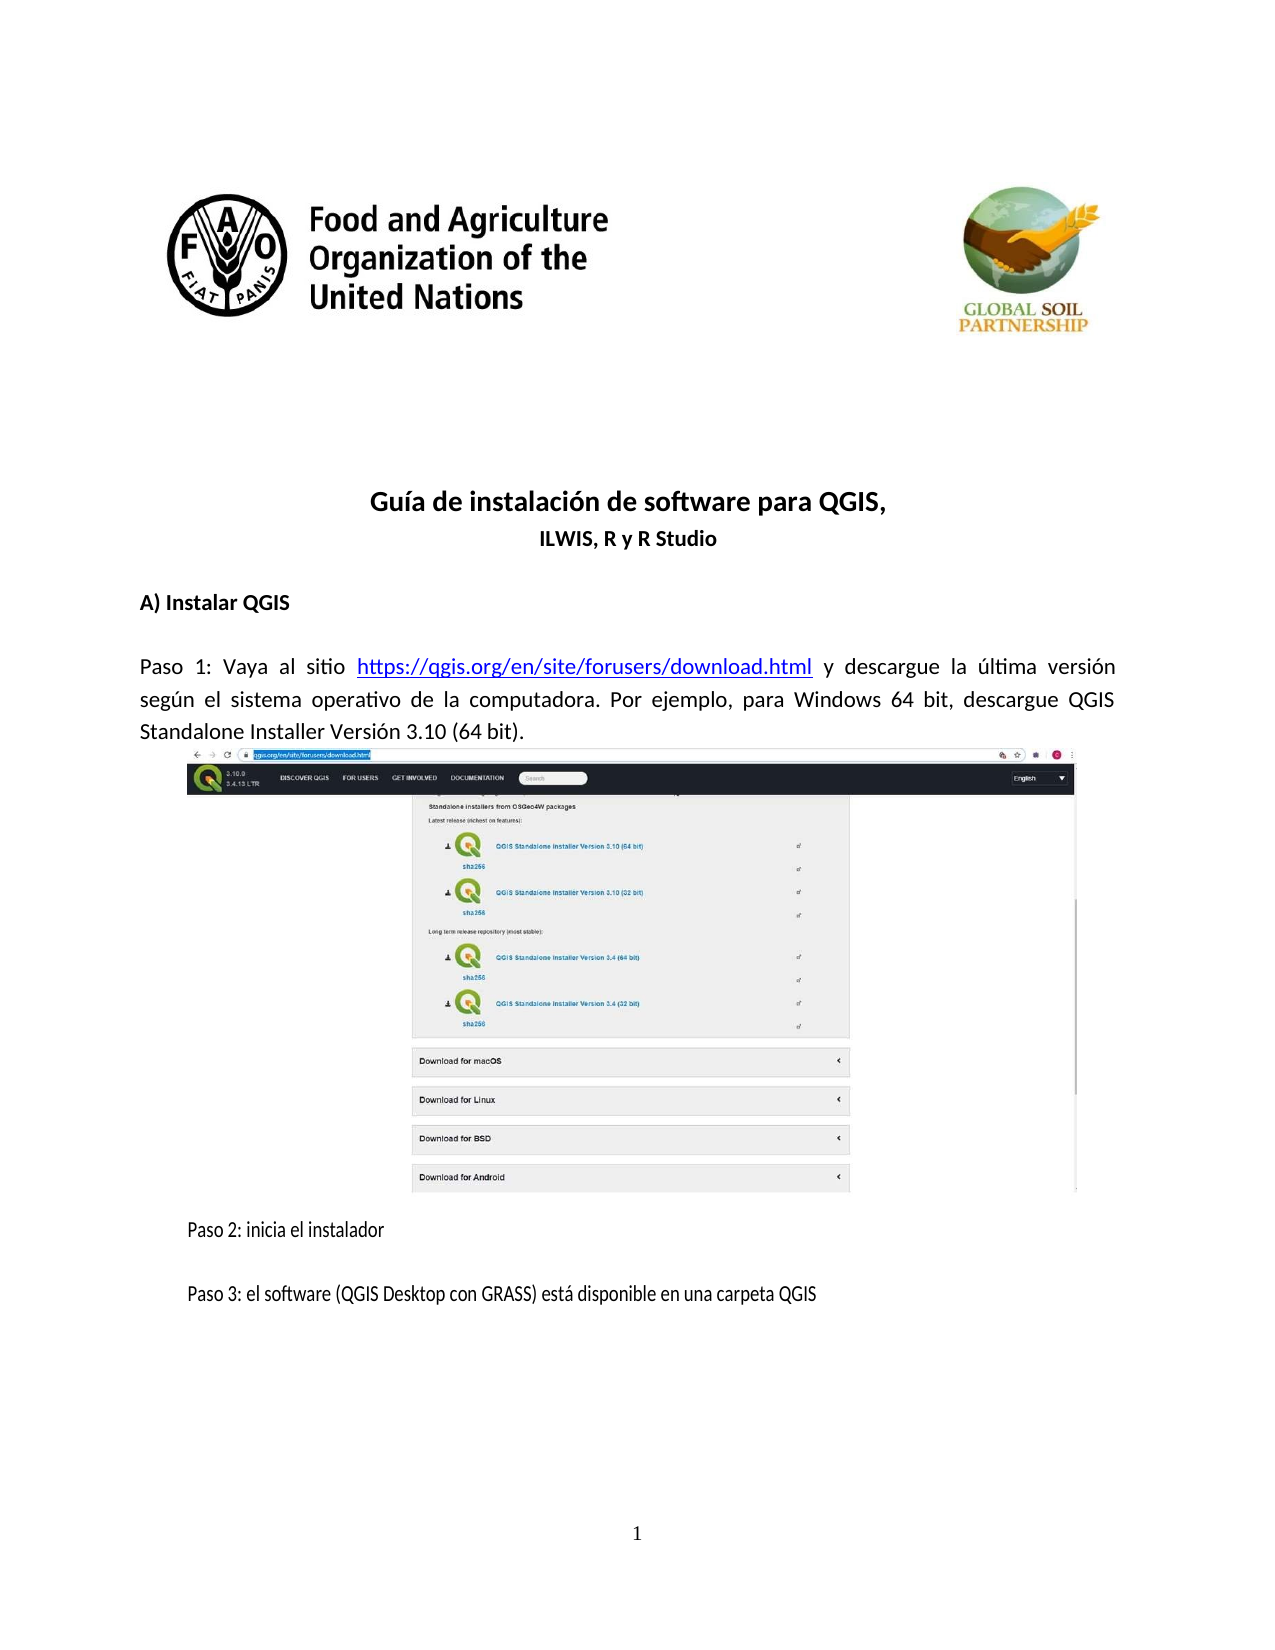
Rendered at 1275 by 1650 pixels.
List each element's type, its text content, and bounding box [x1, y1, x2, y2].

text Paso 3: el software (QGIS Desktop con GRASS) está disponible en una carpeta QGIS [187, 1279, 1117, 1308]
text Paso 1: Vaya al sitio https://qgis.org/en/site/forusers/download.html y descargue la última versión según el sistema operativo de la computadora. Por ejemplo, para Windows 64 bit, descargue QGIS Standalone Installer Versión 3.10 (64 bit). [139, 652, 1117, 745]
picture [150, 149, 656, 368]
text A) Instalar QGIS [139, 588, 1117, 616]
text ILWIS, R y R Studio [139, 524, 1117, 552]
picture [956, 182, 1106, 340]
picture [187, 748, 1077, 1197]
text Paso 2: inicia el instalador [187, 1215, 1117, 1243]
text Guía de instalación de software para QGIS, [139, 483, 1117, 518]
